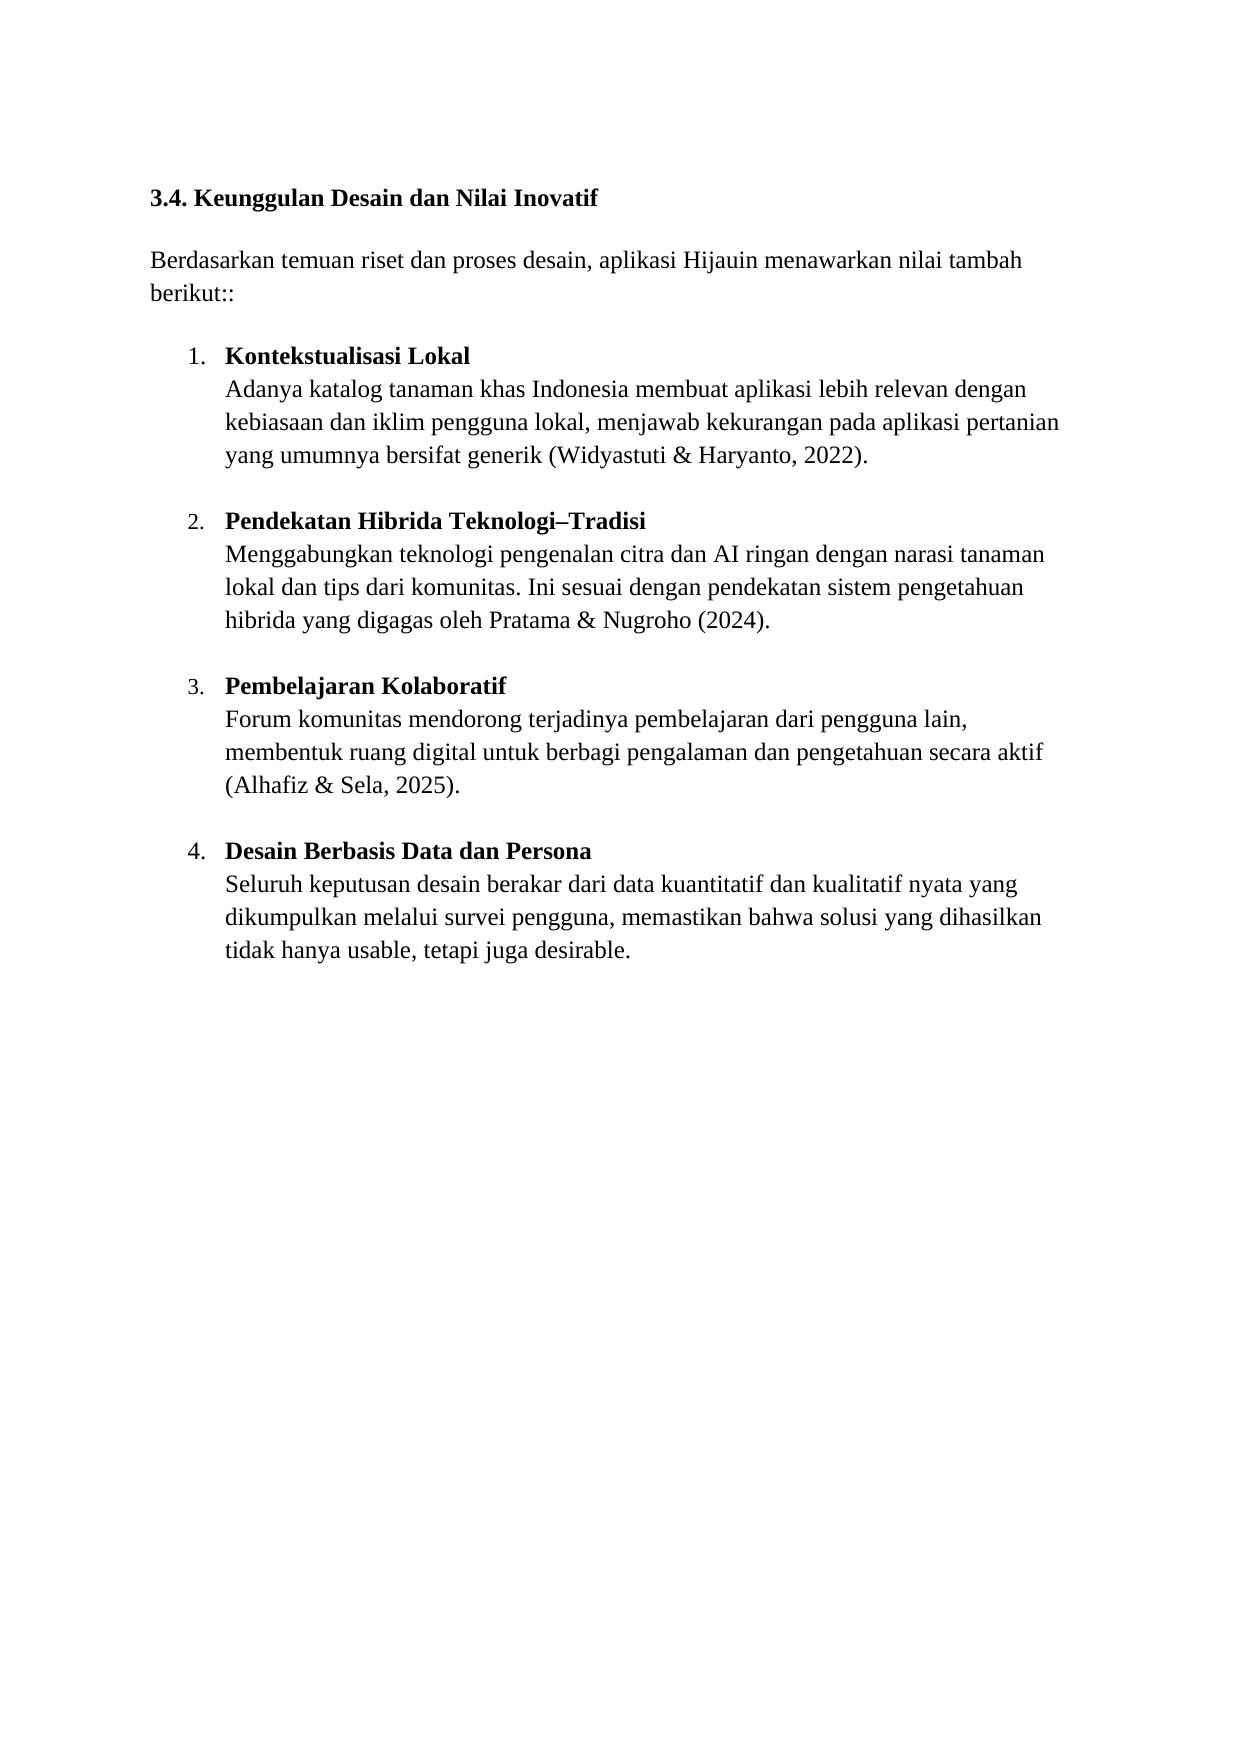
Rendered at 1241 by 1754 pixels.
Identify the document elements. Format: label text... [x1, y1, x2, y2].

list Desain Berbasis Data dan Persona Seluruh keputusan desain berakar dari data kuantitatif dan kualitatif nyata yang dikumpulkan melalui survei pengguna, memastikan bahwa solusi yang dihasilkan tidak hanya usable, tetapi juga desirable. [187, 923, 1090, 1051]
list Pembelajaran Kolaboratif Forum komunitas mendorong terjadinya pembelajaran dari pengguna lain, membentuk ruang digital untuk berbagi pengalaman dan pengetahuan secara aktif (Alhafiz & Sela, 2025). [187, 729, 1090, 890]
list Kontekstualisasi Lokal Adanya katalog tanaman khas Indonesia membuat aplikasi lebih relevan dengan kebiasaan dan iklim pengguna lokal, menjawab kekurangan pada aplikasi pertanian yang umumnya bersifat generik (Widyastuti & Haryanto, 2022). [187, 341, 1090, 502]
subtitle 3.4. Keunggulan Desain dan Nilai Inovatif [150, 183, 1090, 212]
list Pendekatan Hibrida Teknologi–Tradisi Menggabungkan teknologi pengenalan citra dan AI ringan dengan narasi tanaman lokal dan tips dari komunitas. Ini sesuai dengan pendekatan sistem pengetahuan hibrida yang digagas oleh Pratama & Nugroho (2024). [187, 535, 1090, 696]
text Berdasarkan temuan riset dan proses desain, aplikasi Hijauin menawarkan nilai tambah berikut:: [150, 246, 1090, 307]
